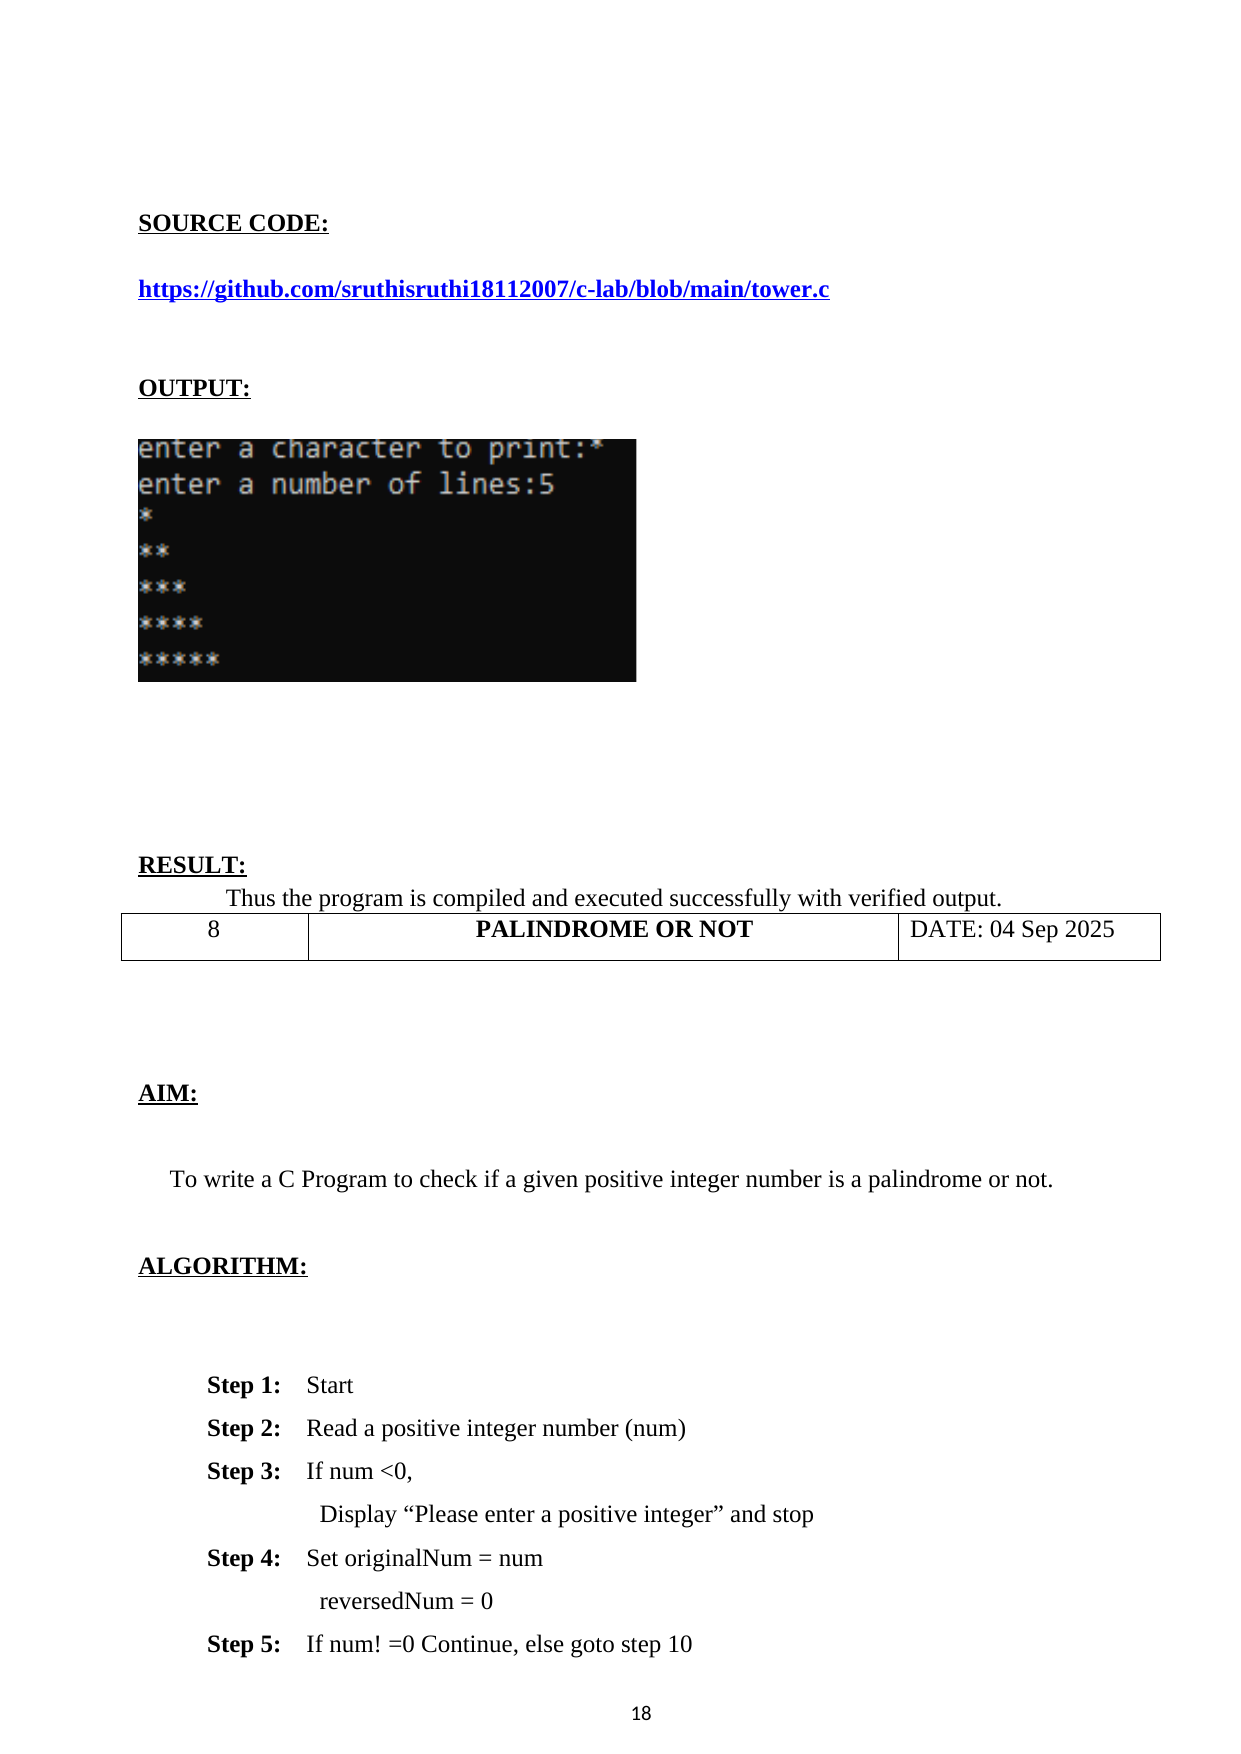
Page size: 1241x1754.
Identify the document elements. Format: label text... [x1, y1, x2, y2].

text OUTPUT: [138, 373, 1144, 402]
text https://github.com/sruthisruthi18112007/c-lab/blob/main/tower.c [138, 274, 1144, 303]
table_header DATE: 04 Sep 2025 [899, 914, 1160, 959]
table_header PALINDROME OR NOT [309, 914, 898, 959]
text SOURCE CODE: [138, 208, 1144, 237]
text RESULT: [138, 850, 1144, 879]
text ALGORITHM: [138, 1251, 1146, 1279]
table_header 8 [122, 914, 308, 959]
text AIM: [138, 1078, 1146, 1107]
picture [138, 439, 637, 682]
text Step 5: If num! =0 Continue, else goto step 10 [138, 1629, 1146, 1658]
text To write a C Program to check if a given positive integer number is a palindrome or not. [138, 1164, 1146, 1193]
text Thus the program is compiled and executed successfully with verified output. [138, 883, 1144, 912]
text Step 1: Start [138, 1370, 1146, 1399]
text Display “Please enter a positive integer” and stop [138, 1499, 1146, 1528]
text Step 2: Read a positive integer number (num) [138, 1413, 1146, 1442]
text Step 3: If num <0, [138, 1456, 1146, 1485]
text Step 4: Set originalNum = num [138, 1543, 1146, 1571]
text reversedNum = 0 [138, 1586, 1146, 1614]
